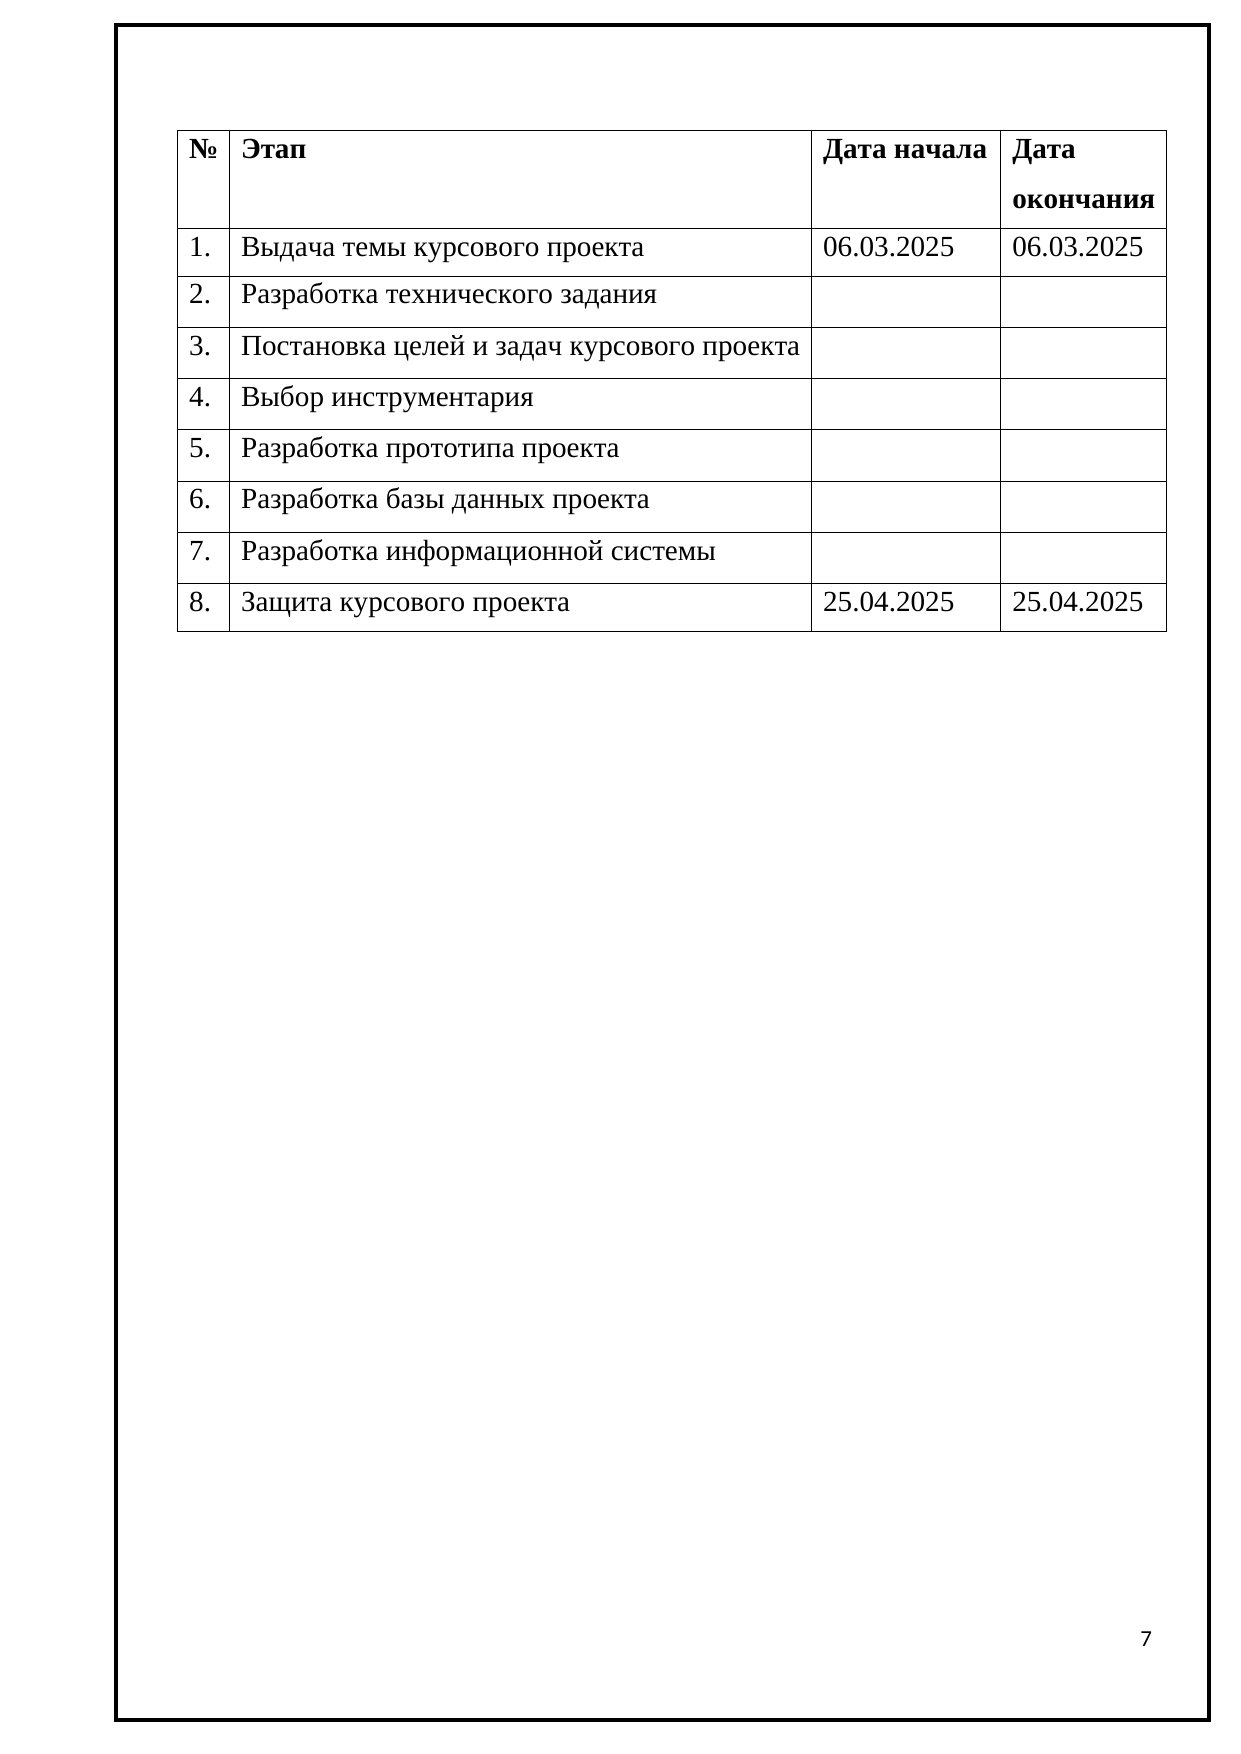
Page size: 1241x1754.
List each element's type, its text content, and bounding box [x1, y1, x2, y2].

table_header № [178, 131, 229, 228]
table_cell [812, 379, 1000, 429]
table_cell 4. [178, 379, 229, 429]
table_header Дата окончания [1001, 131, 1166, 228]
table_cell Постановка целей и задач курсового проекта [230, 328, 811, 378]
table_cell 06.03.2025 [812, 229, 1000, 276]
table_cell Разработка прототипа проекта [230, 430, 811, 481]
table_cell Выдача темы курсового проекта [230, 229, 811, 276]
table_cell 3. [178, 328, 229, 378]
table_cell [812, 277, 1000, 327]
table_header Дата начала [812, 131, 1000, 228]
table_cell 06.03.2025 [1001, 229, 1166, 276]
table_cell Разработка технического задания [230, 277, 811, 327]
table_header Этап [230, 131, 811, 228]
table_cell 7. [178, 533, 229, 583]
table_cell Выбор инструментария [230, 379, 811, 429]
table_cell 8. [178, 584, 229, 631]
table_cell 25.04.2025 [812, 584, 1000, 631]
table_cell Разработка базы данных проекта [230, 482, 811, 532]
table_cell Разработка информационной системы [230, 533, 811, 583]
table_cell [1001, 277, 1166, 327]
table_cell [1001, 533, 1166, 583]
table_cell Защита курсового проекта [230, 584, 811, 631]
table_cell [812, 533, 1000, 583]
table_cell [1001, 379, 1166, 429]
table_cell [812, 482, 1000, 532]
table_cell 6. [178, 482, 229, 532]
table_cell [1001, 328, 1166, 378]
table_cell 2. [178, 277, 229, 327]
table_cell 25.04.2025 [1001, 584, 1166, 631]
table_cell [1001, 482, 1166, 532]
table_cell [812, 328, 1000, 378]
table_cell 1. [178, 229, 229, 276]
table_cell [812, 430, 1000, 481]
table_cell [1001, 430, 1166, 481]
table_cell 5. [178, 430, 229, 481]
